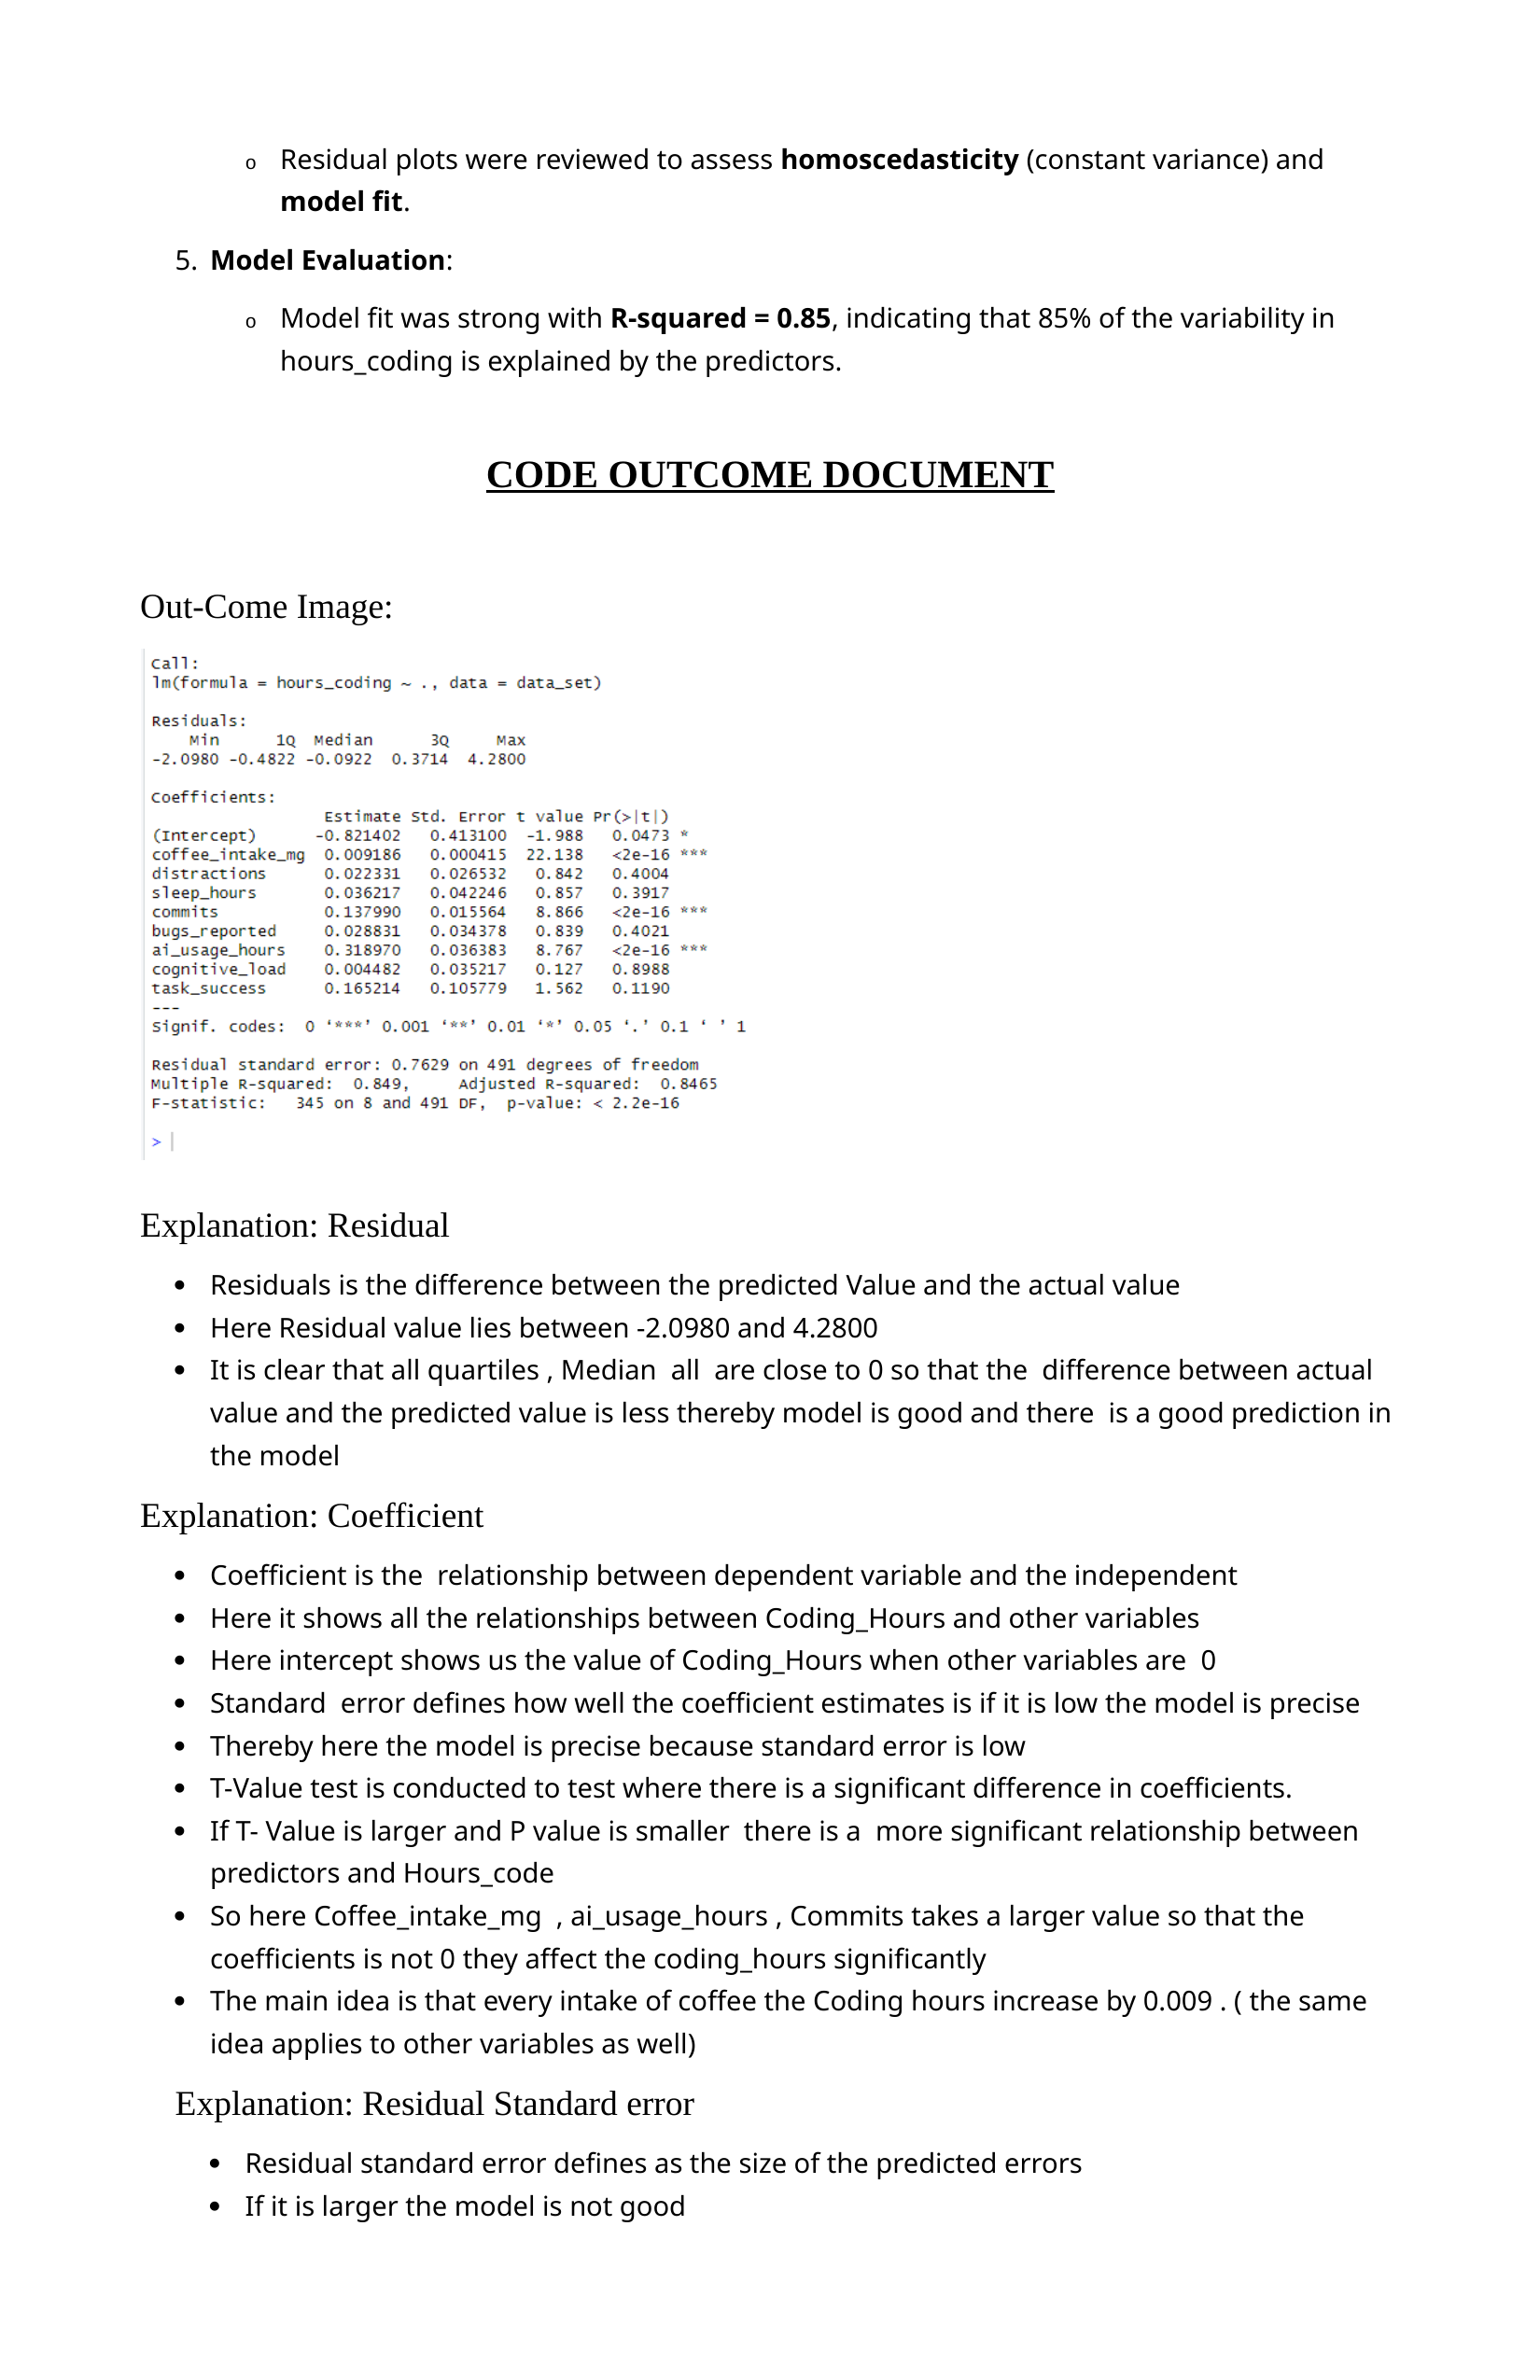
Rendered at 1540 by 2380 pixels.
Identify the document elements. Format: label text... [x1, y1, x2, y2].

list Model fit was strong with R-squared = 0.85, indicating that 85% of the variability in hours_coding is explained by the predictors. [245, 299, 1400, 379]
list If it is larger the model is not good [210, 2187, 1400, 2224]
text CODE OUTCOME DOCUMENT [140, 452, 1400, 497]
list Residual standard error defines as the size of the predicted errors [210, 2145, 1400, 2181]
list T-Value test is conducted to test where there is a significant difference in coefficients. [175, 1769, 1400, 1806]
picture [140, 649, 1189, 1159]
list The main idea is that every intake of coffee the Coding hours increase by 0.009 . ( the same idea applies to other variables as well) [175, 1981, 1400, 2062]
text Out-Come Image: [140, 585, 1400, 626]
list If T- Value is larger and P value is smaller there is a more significant relationship between predictors and Hours_code [175, 1812, 1400, 1891]
text Explanation: Residual [140, 1204, 1400, 1244]
list Model Evaluation: [175, 241, 1400, 278]
list Here Residual value lies between -2.0980 and 4.2800 [175, 1309, 1400, 1346]
text Explanation: Residual Standard error [175, 2082, 1400, 2122]
list Residual plots were reviewed to assess homoscedasticity (constant variance) and model fit. [245, 140, 1400, 219]
list Thereby here the model is precise because standard error is low [175, 1727, 1400, 1763]
text Explanation: Coefficient [140, 1494, 1400, 1534]
list It is clear that all quartiles , Median all are close to 0 so that the difference between actual value and the predicted value is less thereby model is good and there is a good prediction in the model [175, 1351, 1400, 1473]
list Residuals is the difference between the predicted Value and the actual value [175, 1266, 1400, 1303]
list Standard error defines how well the coefficient estimates is if it is low the model is precise [175, 1684, 1400, 1721]
list Here intercept shows us the value of Coding_Hours when other variables are 0 [175, 1641, 1400, 1678]
list So here Coffee_intake_mg , ai_usage_hours , Commits takes a larger value so that the coefficients is not 0 they affect the coding_hours significantly [175, 1897, 1400, 1977]
list Coefficient is the relationship between dependent variable and the independent [175, 1556, 1400, 1593]
list Here it shows all the relationships between Coding_Hours and other variables [175, 1599, 1400, 1636]
